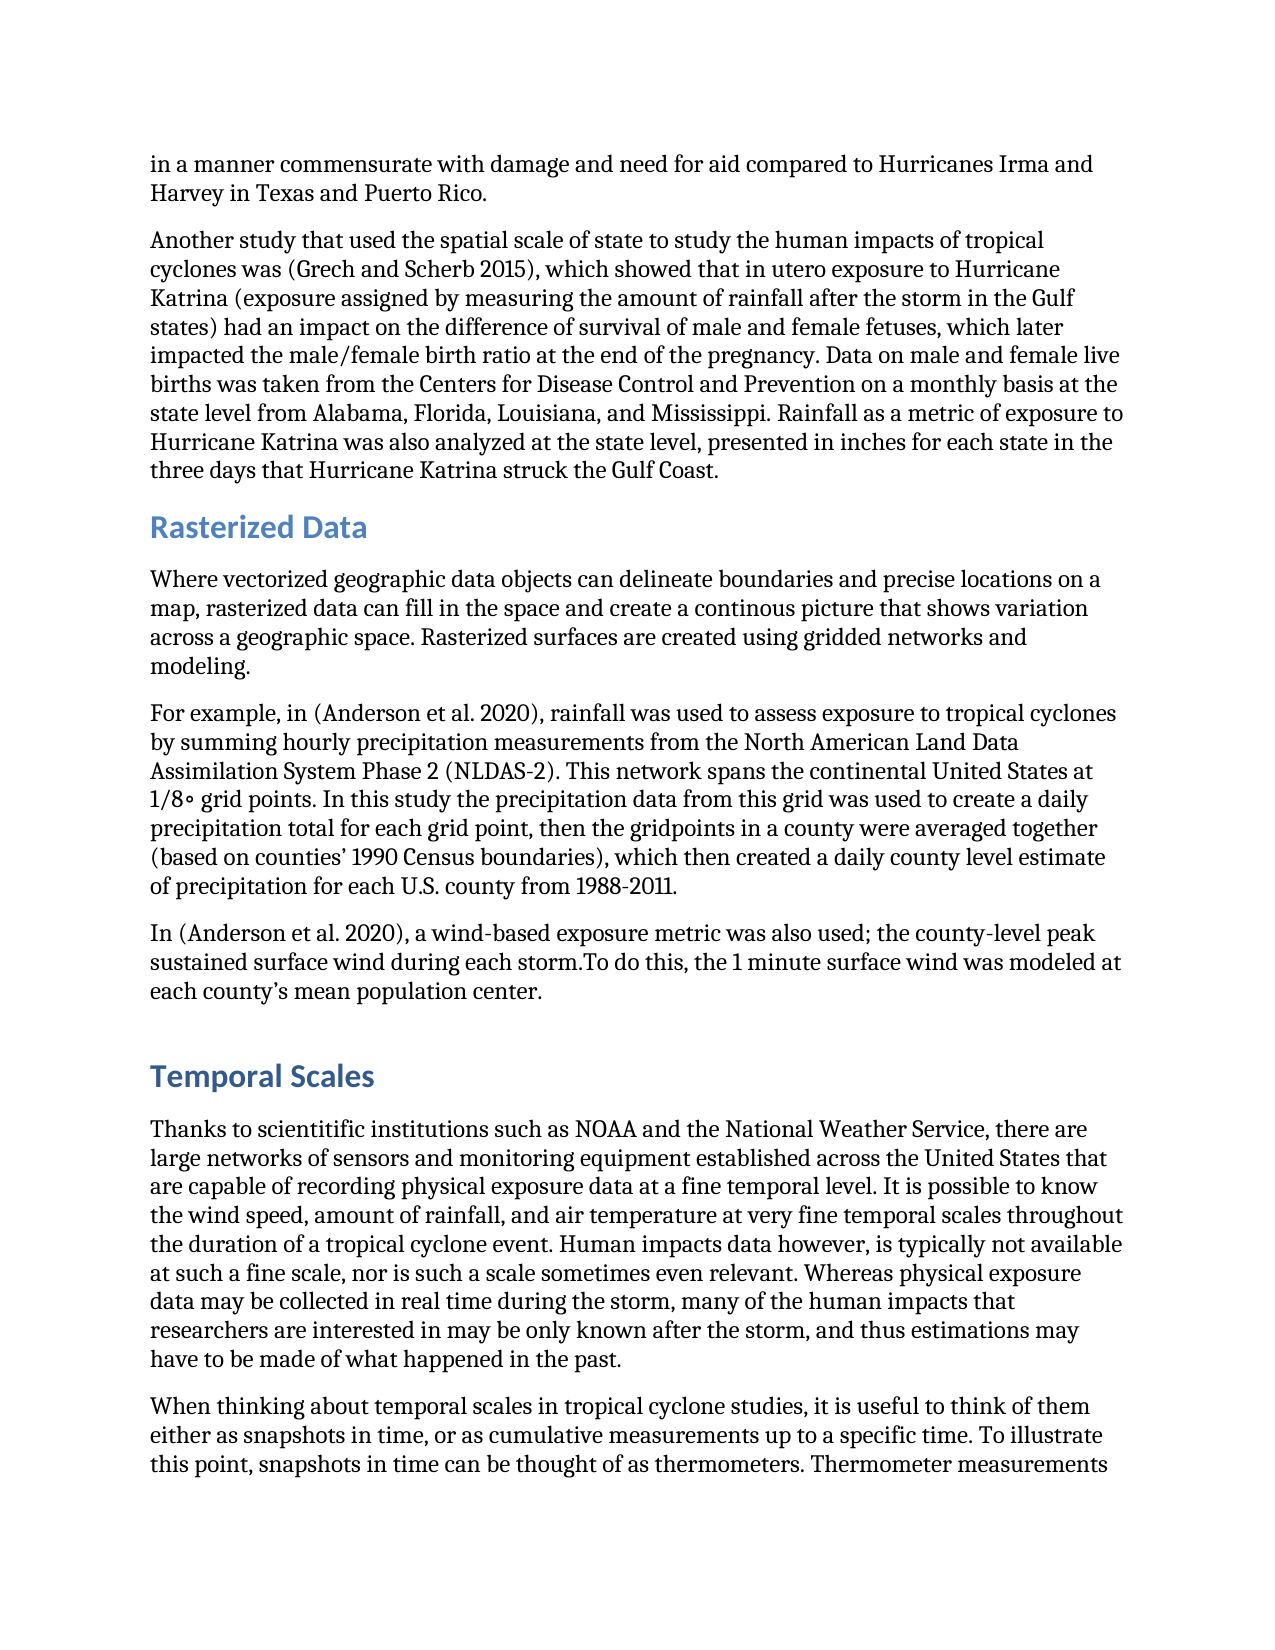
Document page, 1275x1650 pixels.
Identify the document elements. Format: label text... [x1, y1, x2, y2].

text In (Anderson et al. 2020), a wind-based exposure metric was also used; the county-level peak sustained surface wind during each storm.To do this, the 1 minute surface wind was modeled at each county’s mean population center. [150, 919, 1125, 1005]
subtitle Rasterized Data [150, 506, 1125, 547]
text Thanks to scientitific institutions such as NOAA and the National Weather Service, there are large networks of sensors and monitoring equipment established across the United States that are capable of recording physical exposure data at a fine temporal level. It is possible to know the wind speed, amount of rainfall, and air temperature at very fine temporal scales throughout the duration of a tropical cyclone event. Human impacts data however, is typically not available at such a fine scale, nor is such a scale sometimes even relevant. Whereas physical exposure data may be collected in real time during the storm, many of the human impacts that researchers are interested in may be only known after the storm, and thus estimations may have to be made of what happened in the past. [150, 1115, 1125, 1373]
text For example, in (Anderson et al. 2020), rainfall was used to assess exposure to tropical cyclones by summing hourly precipitation measurements from the North American Land Data Assimilation System Phase 2 (NLDAS-2). This network spans the continental United States at 1/8∘ grid points. In this study the precipitation data from this grid was used to create a daily precipitation total for each grid point, then the gridpoints in a county were averaged together (based on counties’ 1990 Census boundaries), which then created a daily county level estimate of precipitation for each U.S. county from 1988-2011. [150, 699, 1125, 900]
subtitle Temporal Scales [150, 1055, 1125, 1096]
text Where vectorized geographic data objects can delineate boundaries and precise locations on a map, rasterized data can fill in the space and create a continous picture that shows variation across a geographic space. Rasterized surfaces are created using gridded networks and modeling. [150, 565, 1125, 680]
text Another study that used the spatial scale of state to study the human impacts of tropical cyclones was (Grech and Scherb 2015), which showed that in utero exposure to Hurricane Katrina (exposure assigned by measuring the amount of rainfall after the storm in the Gulf states) had an impact on the difference of survival of male and female fetuses, which later impacted the male/female birth ratio at the end of the pregnancy. Data on male and female live births was taken from the Centers for Disease Control and Prevention on a monthly basis at the state level from Alabama, Florida, Louisiana, and Mississippi. Rainfall as a metric of exposure to Hurricane Katrina was also analyzed at the state level, presented in inches for each state in the three days that Hurricane Katrina struck the Gulf Coast. [150, 226, 1125, 485]
